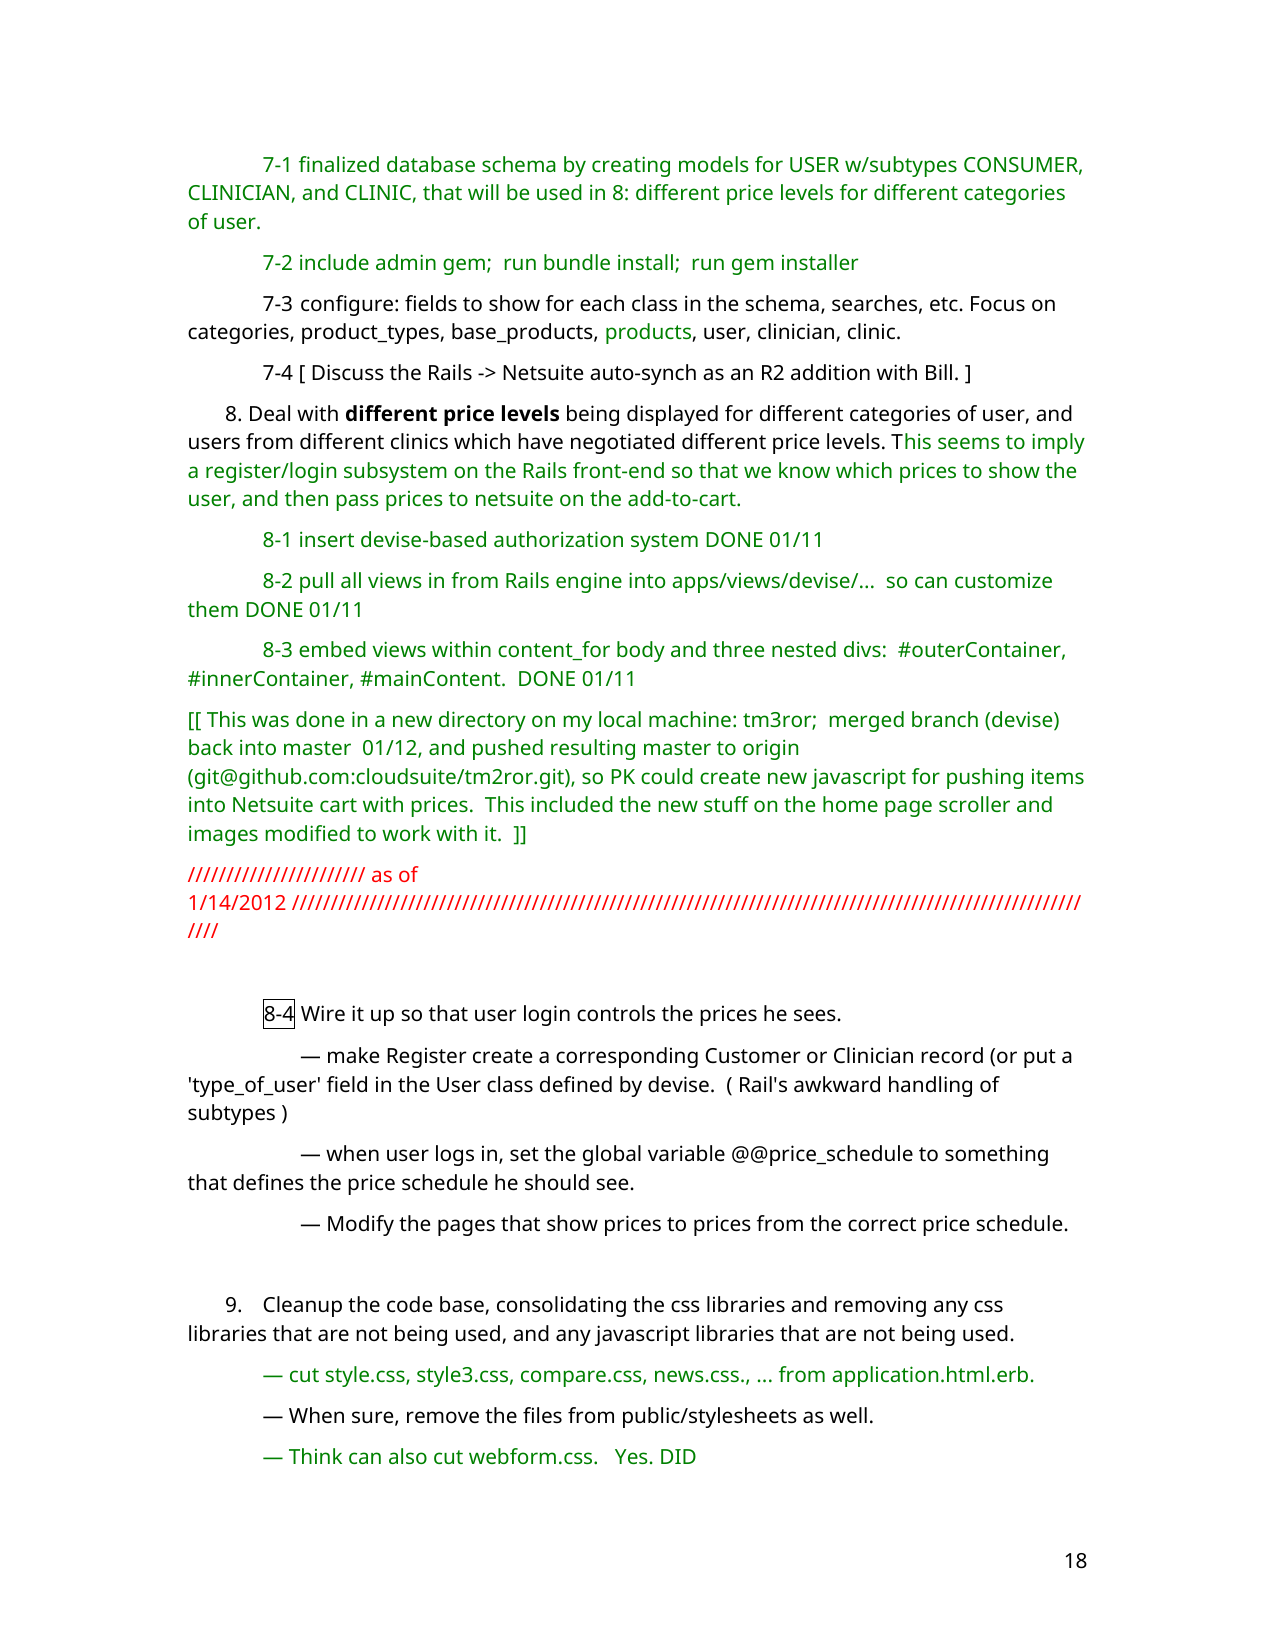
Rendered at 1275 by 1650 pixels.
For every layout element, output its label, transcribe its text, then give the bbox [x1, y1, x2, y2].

text 7-1 finalized database schema by creating models for USER w/subtypes CONSUMER, CLINICIAN, and CLINIC, that will be used in 8: different price levels for different categories of user. [187, 150, 1087, 235]
text /////////////////////// as of 1/14/2012 ////////////////////////////////////////////////////////////////////////////////////////////////////////// [187, 860, 1087, 945]
text 7-4 [ Discuss the Rails -> Netsuite auto-synch as an R2 addition with Bill. ] [187, 358, 1087, 387]
text 8-2 pull all views in from Rails engine into apps/views/devise/... so can customize them DONE 01/11 [187, 566, 1087, 623]
text 9. Cleanup the code base, consolidating the css libraries and removing any css libraries that are not being used, and any javascript libraries that are not being used. [187, 1291, 1087, 1347]
text — make Register create a corresponding Customer or Clinician record (or put a 'type_of_user' field in the User class defined by devise. ( Rail's awkward handling of subtypes ) [187, 1041, 1087, 1127]
text [[ This was done in a new directory on my local machine: tm3ror; merged branch (devise) back into master 01/12, and pushed resulting master to origin (git@github.com:cloudsuite/tm2ror.git), so PK could create new javascript for pushing items into Netsuite cart with prices. This included the new stuff on the home page scroller and images modified to work with it. ]] [187, 705, 1087, 847]
text 7-2 include admin gem; run bundle install; run gem installer [187, 248, 1087, 276]
text 8. Deal with different price levels being displayed for different categories of user, and users from different clinics which have negotiated different price levels. This seems to imply a register/login subsystem on the Rails front-end so that we know which prices to show the user, and then pass prices to netsuite on the add-to-cart. [187, 399, 1087, 513]
text — When sure, remove the files from public/stylesheets as well. [187, 1401, 1087, 1429]
text — Think can also cut webform.css. Yes. DID [187, 1442, 1087, 1470]
text — Modify the pages that show prices to prices from the correct price schedule. [187, 1209, 1087, 1237]
text — cut style.css, style3.css, compare.css, news.css., ... from application.html.erb. [187, 1360, 1087, 1388]
text — when user logs in, set the global variable @@price_schedule to something that defines the price schedule he should see. [187, 1139, 1087, 1196]
text 7-3 configure: fields to show for each class in the schema, searches, etc. Focus on categories, product_types, base_products, products, user, clinician, clinic. [187, 289, 1087, 346]
text 8-4 Wire it up so that user login controls the prices he sees. [295, 998, 1087, 1029]
text 8-1 insert devise-based authorization system DONE 01/11 [187, 525, 1087, 554]
text 8-3 embed views within content_for body and three nested divs: #outerContainer, #innerContainer, #mainContent. DONE 01/11 [187, 636, 1087, 692]
